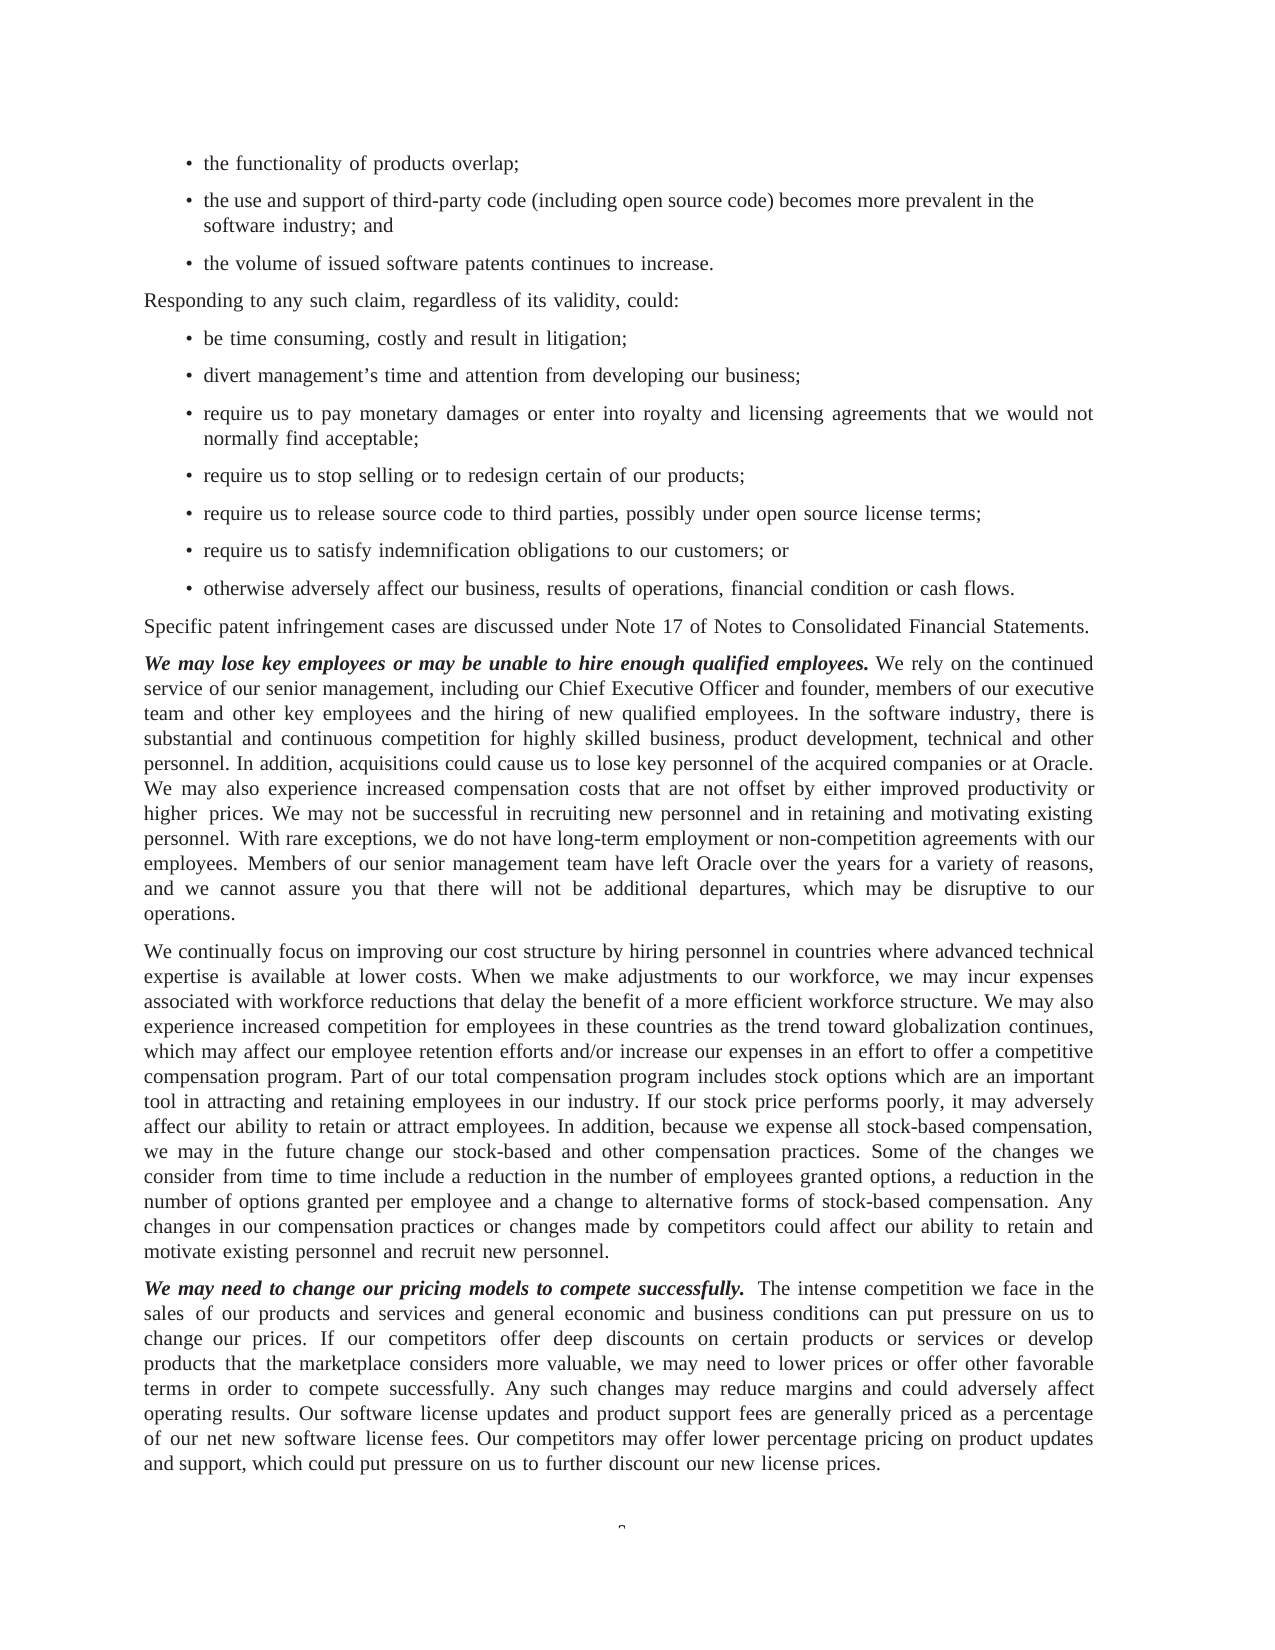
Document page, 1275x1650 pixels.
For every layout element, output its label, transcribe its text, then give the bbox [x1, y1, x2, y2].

list divert management’s time and attention from developing our business; [185, 363, 1106, 387]
list require us to satisfy indemnification obligations to our customers; or [185, 538, 1106, 562]
list require us to stop selling or to redesign certain of our products; [185, 463, 1106, 487]
text We may need to change our pricing models to compete successfully. The intense competition we face in the sales of our products and services and general economic and business conditions can put pressure on us to change our prices. If our competitors offer deep discounts on certain products or services or develop products that the marketplace considers more valuable, we may need to lower prices or offer other favorable terms in order to compete successfully. Any such changes may reduce margins and could adversely affect operating results. Our software license updates and product support fees are generally priced as a percentage of our net new software license fees. Our competitors may offer lower percentage pricing on product updates and support, which could put pressure on us to further discount our new license prices. [144, 1276, 1094, 1475]
list be time consuming, costly and result in litigation; [185, 326, 1106, 350]
list otherwise adversely affect our business, results of operations, financial condition or cash flows. [185, 576, 1106, 600]
list the volume of issued software patents continues to increase. Responding to any such claim, regardless of its validity, could: [144, 251, 715, 312]
text We continually focus on improving our cost structure by hiring personnel in countries where advanced technical expertise is available at lower costs. When we make adjustments to our workforce, we may incur expenses associated with workforce reductions that delay the benefit of a more efficient workforce structure. We may also experience increased competition for employees in these countries as the trend toward globalization continues, which may affect our employee retention efforts and/or increase our expenses in an effort to offer a competitive compensation program. Part of our total compensation program includes stock options which are an important tool in attracting and retaining employees in our industry. If our stock price performs poorly, it may adversely affect our ability to retain or attract employees. In addition, because we expense all stock-based compensation, we may in the future change our stock-based and other compensation practices. Some of the changes we consider from time to time include a reduction in the number of employees granted options, a reduction in the number of options granted per employee and a change to alternative forms of stock-based compensation. Any changes in our compensation practices or changes made by competitors could affect our ability to retain and motivate existing personnel and recruit new personnel. [144, 939, 1094, 1263]
text Specific patent infringement cases are discussed under Note 17 of Notes to Consolidated Financial Statements. [144, 613, 1106, 638]
list require us to release source code to third parties, possibly under open source license terms; [185, 501, 1106, 525]
text We may lose key employees or may be unable to hire enough qualified employees. We rely on the continued service of our senior management, including our Chief Executive Officer and founder, members of our executive team and other key employees and the hiring of new qualified employees. In the software industry, there is substantial and continuous competition for highly skilled business, product development, technical and other personnel. In addition, acquisitions could cause us to lose key personnel of the acquired companies or at Oracle. We may also experience increased compensation costs that are not offset by either improved productivity or higher prices. We may not be successful in recruiting new personnel and in retaining and motivating existing personnel. With rare exceptions, we do not have long-term employment or non-competition agreements with our employees. Members of our senior management team have left Oracle over the years for a variety of reasons, and we cannot assure you that there will not be additional departures, which may be disruptive to our operations. [144, 651, 1094, 925]
list require us to pay monetary damages or enter into royalty and licensing agreements that we would not normally find acceptable; [185, 401, 1094, 450]
list the use and support of third-party code (including open source code) becomes more prevalent in the software industry; and [185, 188, 1094, 237]
list the functionality of products overlap; [185, 151, 1106, 174]
